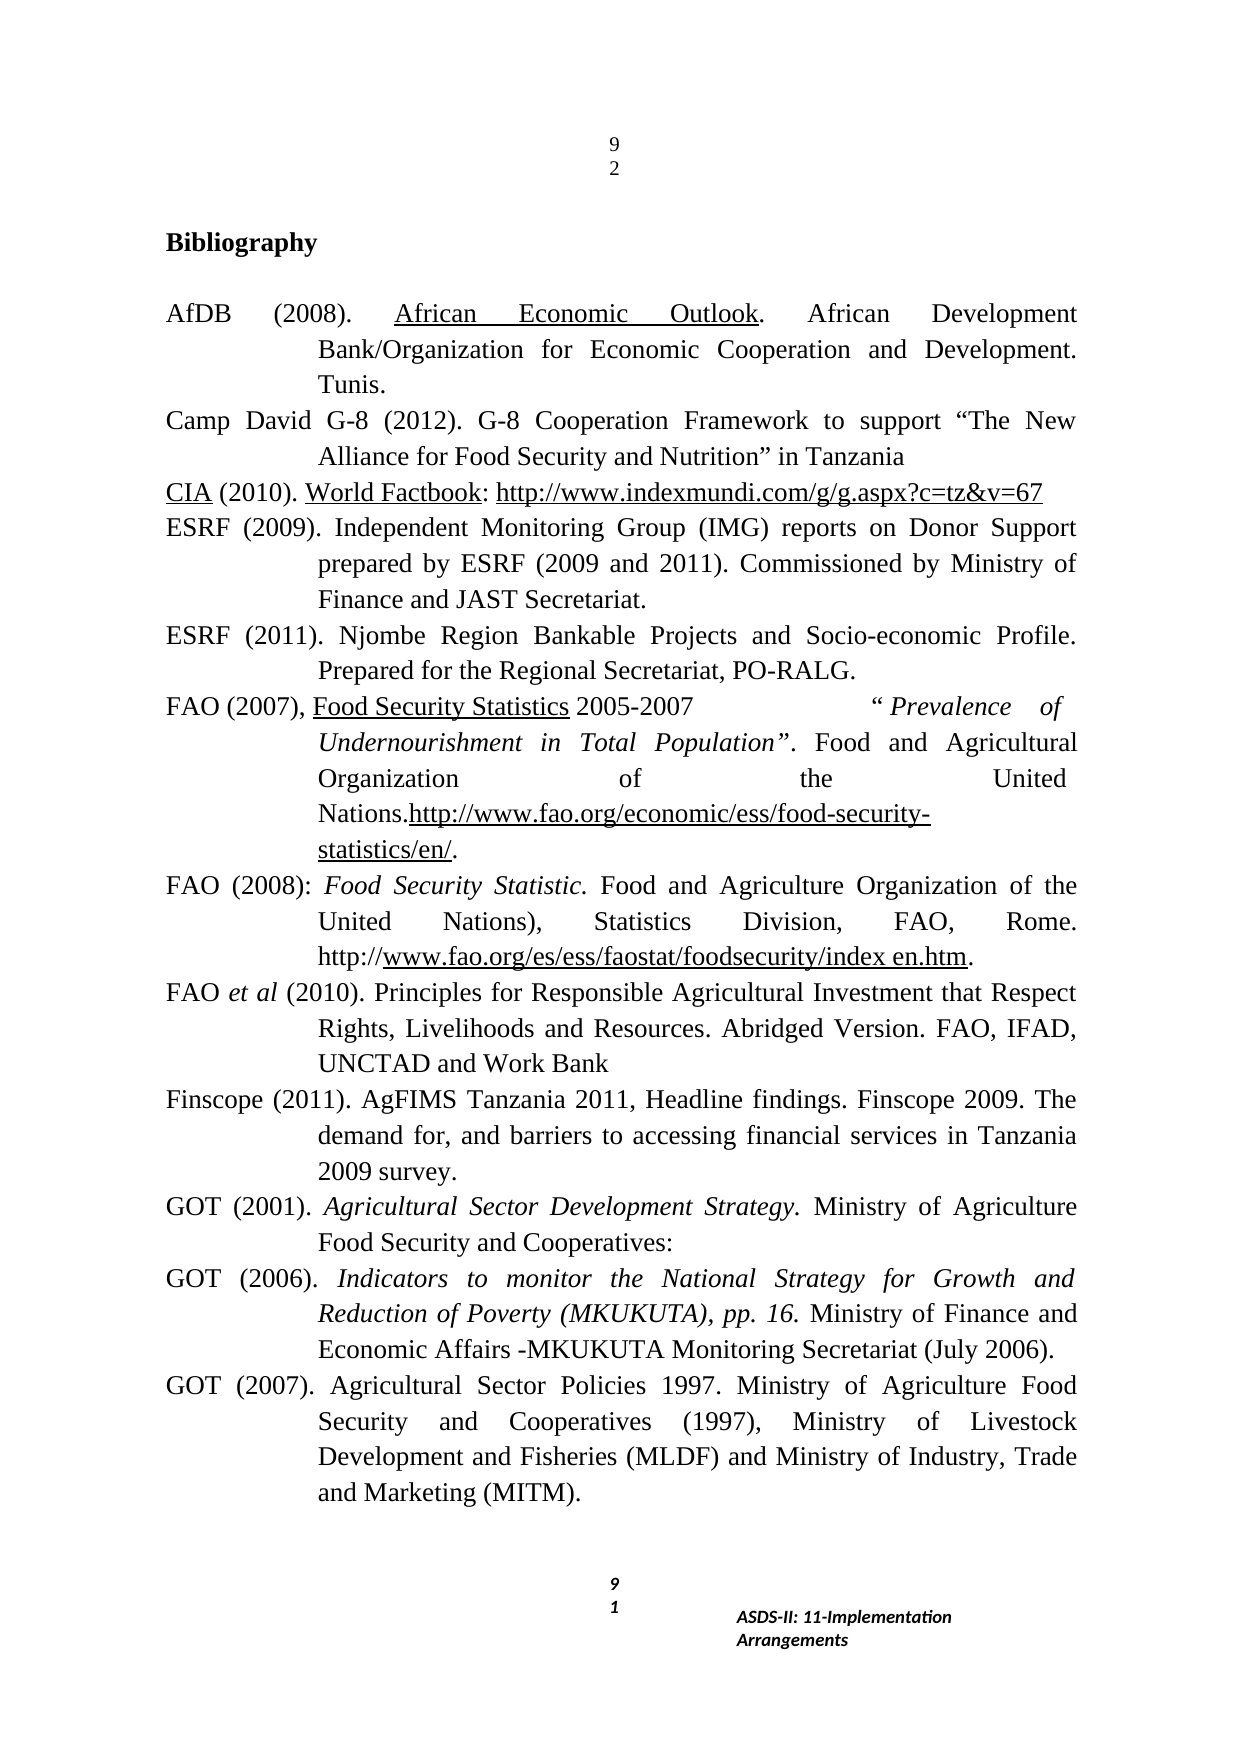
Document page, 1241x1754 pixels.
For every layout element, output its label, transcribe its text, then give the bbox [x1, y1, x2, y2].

text CIA (2010). World Factbook: http://www.indexmundi.com/g/g.aspx?c=tz&v=67 [166, 476, 1078, 507]
text FAO (2007), Food Security Statistics 2005-2007 “ Prevalence of [166, 690, 1078, 721]
text GOT (2007). Agricultural Sector Policies 1997. Ministry of Agriculture Food Security and Cooperatives (1997), Ministry of Livestock Development and Fisheries (MLDF) and Ministry of Industry, Trade and Marketing (MITM). [166, 1369, 1078, 1507]
text GOT (2006). Indicators to monitor the National Strategy for Growth and Reduction of Poverty (MKUKUTA), pp. 16. Ministry of Finance and Economic Affairs -MKUKUTA Monitoring Secretariat (July 2006). [166, 1262, 1078, 1364]
text GOT (2001). Agricultural Sector Development Strategy. Ministry of Agriculture Food Security and Cooperatives: [166, 1190, 1078, 1257]
subtitle Bibliography [166, 226, 1078, 257]
text FAO (2008): Food Security Statistic. Food and Agriculture Organization of the United Nations), Statistics Division, FAO, Rome. http://www.fao.org/es/ess/faostat/foodsecurity/index en.htm. [166, 869, 1078, 971]
text ESRF (2009). Independent Monitoring Group (IMG) reports on Donor Support prepared by ESRF (2009 and 2011). Commissioned by Ministry of Finance and JAST Secretariat. [166, 512, 1078, 614]
text Nations.http://www.fao.org/economic/ess/food-security- statistics/en/. [318, 797, 1078, 864]
text Finscope (2011). AgFIMS Tanzania 2011, Headline findings. Finscope 2009. The demand for, and barriers to accessing financial services in Tanzania 2009 survey. [166, 1083, 1078, 1186]
text ESRF (2011). Njombe Region Bankable Projects and Socio-economic Profile. Prepared for the Regional Secretariat, PO-RALG. [166, 619, 1078, 686]
text Camp David G-8 (2012). G-8 Cooperation Framework to support “The New Alliance for Food Security and Nutrition” in Tanzania [166, 404, 1078, 471]
text AfDB (2008). African Economic Outlook. African Development Bank/Organization for Economic Cooperation and Development. Tunis. [166, 297, 1078, 400]
text FAO et al (2010). Principles for Responsible Agricultural Investment that Respect Rights, Livelihoods and Resources. Abridged Version. FAO, IFAD, UNCTAD and Work Bank [166, 976, 1078, 1079]
text Undernourishment in Total Population”. Food and Agricultural Organization of the United [318, 726, 1078, 793]
